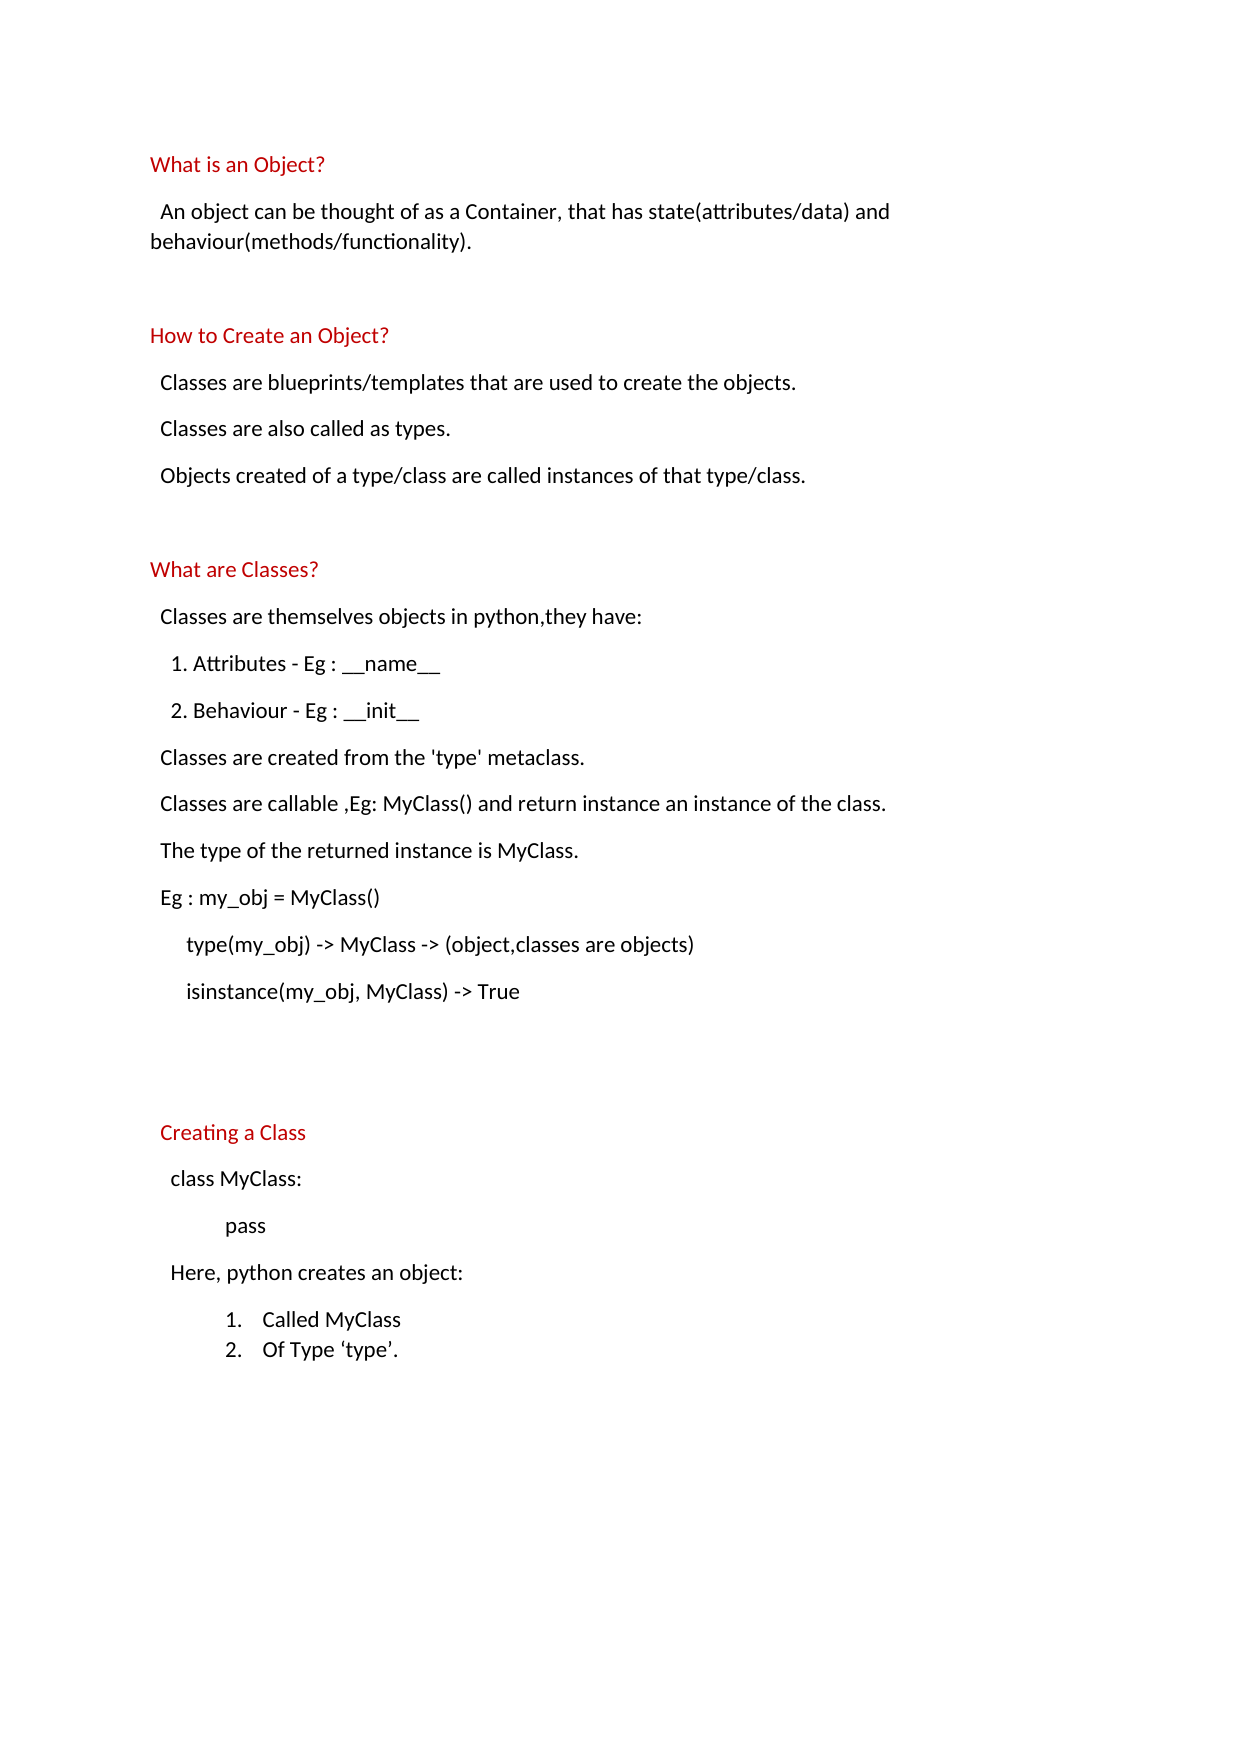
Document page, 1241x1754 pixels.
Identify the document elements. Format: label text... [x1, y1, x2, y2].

text What is an Object? [150, 150, 1090, 178]
text How to Create an Object? [150, 321, 1090, 349]
text isinstance(my_obj, MyClass) -> True [150, 977, 1090, 1005]
list Called MyClass [225, 1305, 1090, 1333]
text pass [150, 1211, 1090, 1239]
text class MyClass: [150, 1164, 1090, 1193]
text Creating a Class [150, 1118, 1090, 1146]
text Eg : my_obj = MyClass() [150, 883, 1090, 911]
text 1. Attributes - Eg : __name__ [150, 649, 1090, 677]
text Objects created of a type/class are called instances of that type/class. [150, 461, 1090, 489]
text 2. Behaviour - Eg : __init__ [150, 696, 1090, 724]
text Here, python creates an object: [150, 1258, 1090, 1286]
text Classes are blueprints/templates that are used to create the objects. [150, 368, 1090, 396]
text Classes are also called as types. [150, 414, 1090, 443]
text The type of the returned instance is MyClass. [150, 836, 1090, 864]
list Of Type ‘type’. [225, 1335, 1090, 1363]
text An object can be thought of as a Container, that has state(attributes/data) and behaviour(methods/functionality). [150, 197, 1090, 255]
text Classes are themselves objects in python,they have: [150, 602, 1090, 630]
text type(my_obj) -> MyClass -> (object,classes are objects) [150, 930, 1090, 958]
text What are Classes? [150, 555, 1090, 583]
text Classes are callable ,Eg: MyClass() and return instance an instance of the class. [150, 789, 1090, 818]
text Classes are created from the 'type' metaclass. [150, 743, 1090, 771]
